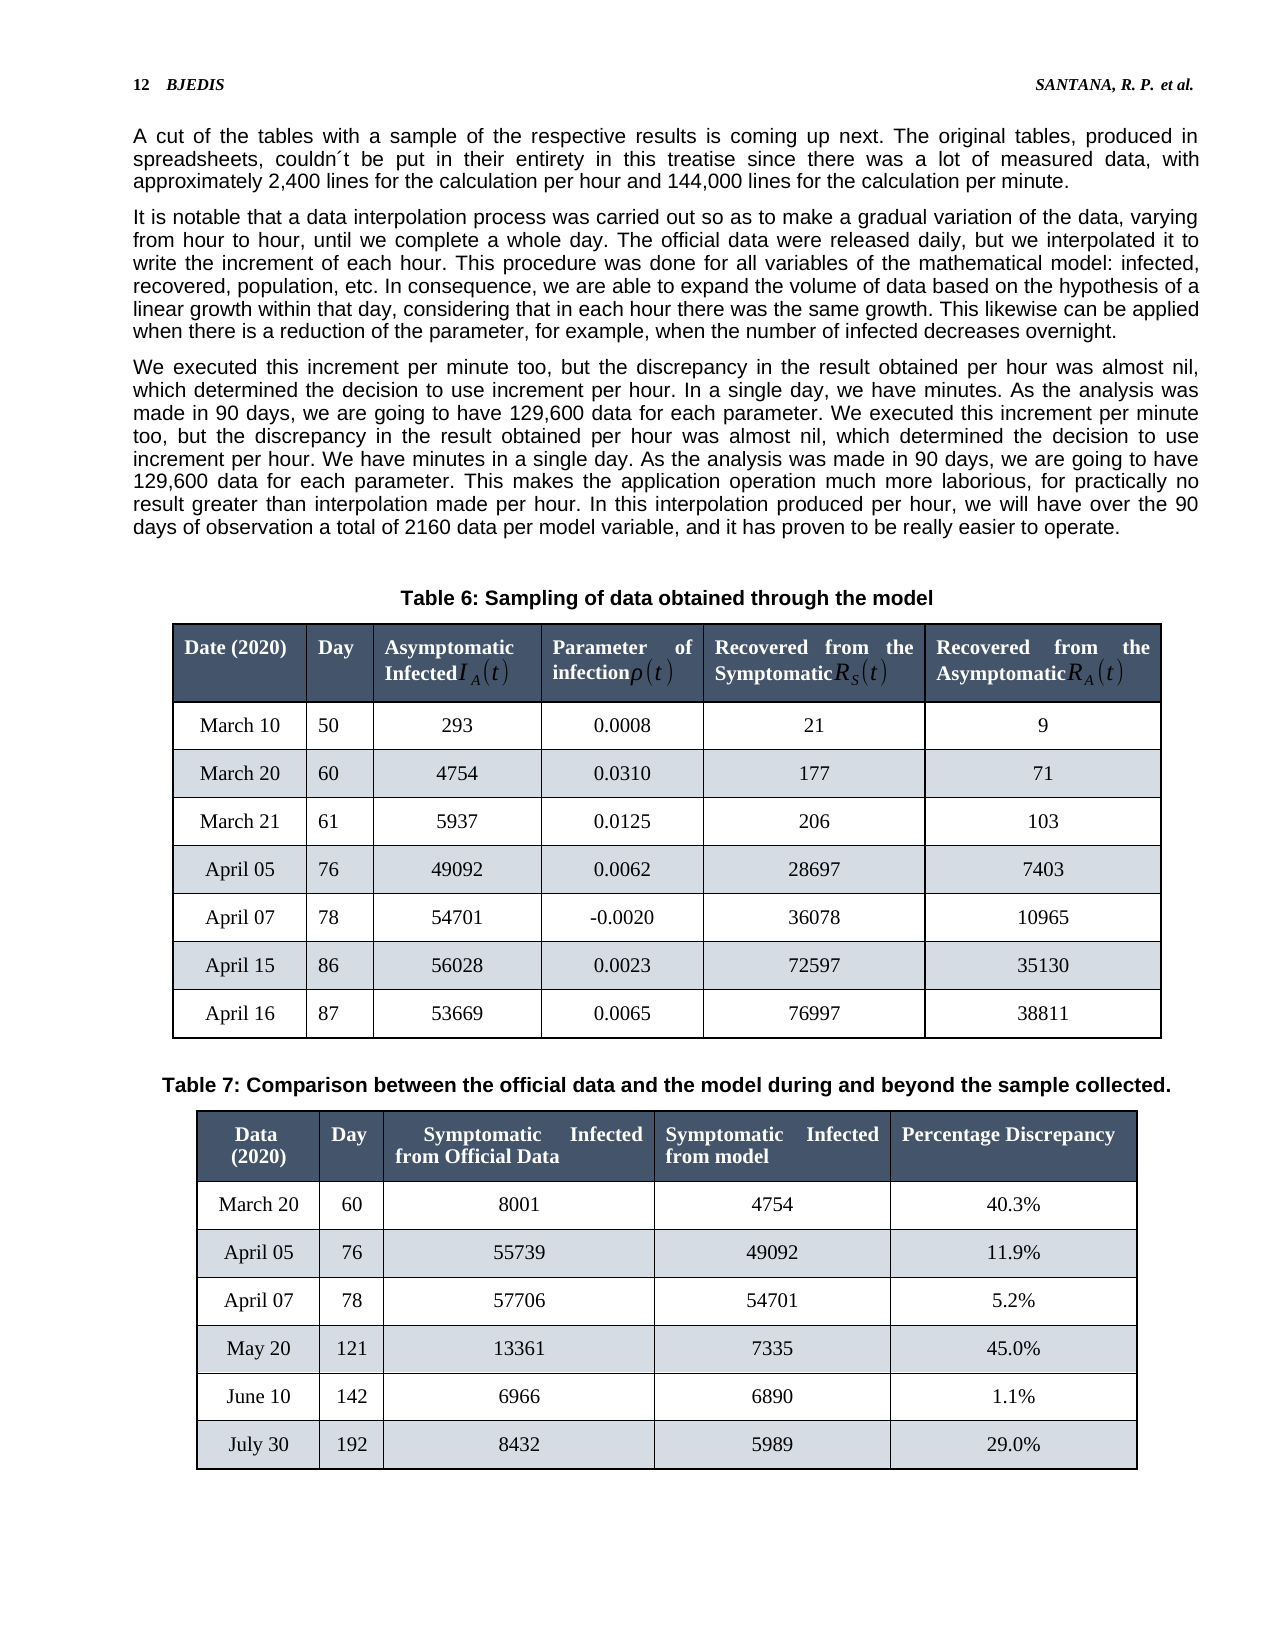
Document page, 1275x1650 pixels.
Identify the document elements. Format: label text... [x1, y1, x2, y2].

table_cell 177 [704, 750, 924, 797]
table_cell 13361 [384, 1326, 654, 1372]
table_cell 49092 [374, 846, 541, 893]
table_cell 56028 [374, 942, 541, 989]
table_cell 0.0310 [542, 750, 703, 797]
table_cell 54701 [374, 894, 541, 941]
table_cell March 21 [174, 798, 306, 845]
table_cell 5937 [374, 798, 541, 845]
table_cell 78 [320, 1278, 383, 1324]
text A cut of the tables with a sample of the respective results is coming up next. The original tables, produced in spreadsheets, couldn´t be put in their entirety in this treatise since there was a lot of measured data, with approximately 2,400 lines for the calculation per hour and 144,000 lines for the calculation per minute. [133, 125, 1201, 193]
table_cell 40.3% [891, 1182, 1136, 1229]
table_header Symptomatic Infected from model [655, 1112, 890, 1181]
table_cell 293 [374, 703, 541, 749]
table_cell 5.2% [891, 1278, 1136, 1324]
table_cell 0.0062 [542, 846, 703, 893]
table_cell 50 [307, 703, 373, 749]
table_cell March 10 [174, 703, 306, 749]
table_cell 76997 [704, 990, 924, 1037]
table_cell 61 [307, 798, 373, 845]
table_cell 10965 [926, 894, 1160, 941]
table_cell April 16 [174, 990, 306, 1037]
table_cell 121 [320, 1326, 383, 1372]
table_cell 71 [926, 750, 1160, 797]
table_cell 60 [307, 750, 373, 797]
table_cell 7335 [655, 1326, 890, 1372]
table_header Data (2020) [198, 1112, 319, 1181]
table_cell April 07 [198, 1278, 319, 1324]
table_cell 0.0125 [542, 798, 703, 845]
table_cell 0.0023 [542, 942, 703, 989]
table_cell 28697 [704, 846, 924, 893]
table_header Parameter of infection [542, 625, 703, 701]
table_header Percentage Discrepancy [891, 1112, 1136, 1181]
table_cell 36078 [704, 894, 924, 941]
table_header Asymptomatic Infected [374, 625, 541, 701]
table_cell 192 [320, 1421, 383, 1468]
table_cell 4754 [374, 750, 541, 797]
table_cell 86 [307, 942, 373, 989]
table_cell 29.0% [891, 1421, 1136, 1468]
table_cell April 05 [198, 1230, 319, 1277]
table_cell July 30 [198, 1421, 319, 1468]
table_cell 60 [320, 1182, 383, 1229]
table_cell March 20 [174, 750, 306, 797]
table_cell 5989 [655, 1421, 890, 1468]
table_cell April 15 [174, 942, 306, 989]
table_cell 8001 [384, 1182, 654, 1229]
text Table 6: Sampling of data obtained through the model [133, 587, 1201, 610]
table_cell -0.0020 [542, 894, 703, 941]
table_header Recovered from the Symptomatic [704, 625, 924, 701]
text It is notable that a data interpolation process was carried out so as to make a gradual variation of the data, varying from hour to hour, until we complete a whole day. The official data were released daily, but we interpolated it to write the increment of each hour. This procedure was done for all variables of the mathematical model: infected, recovered, population, etc. In consequence, we are able to expand the volume of data based on the hypothesis of a linear growth within that day, considering that in each hour there was the same growth. This likewise can be applied when there is a reduction of the parameter, for example, when the number of infected decreases overnight. [133, 206, 1201, 343]
table_cell 206 [704, 798, 924, 845]
table_cell 0.0008 [542, 703, 703, 749]
table_cell 38811 [926, 990, 1160, 1037]
table_cell 7403 [926, 846, 1160, 893]
table_cell 9 [926, 703, 1160, 749]
table_cell 57706 [384, 1278, 654, 1324]
table_cell 78 [307, 894, 373, 941]
table_cell 21 [704, 703, 924, 749]
table_cell May 20 [198, 1326, 319, 1372]
table_cell April 07 [174, 894, 306, 941]
table_cell 4754 [655, 1182, 890, 1229]
table_cell 0.0065 [542, 990, 703, 1037]
table_cell 1.1% [891, 1374, 1136, 1420]
table_header Recovered from the Asymptomatic [926, 625, 1160, 701]
table_cell 76 [307, 846, 373, 893]
table_header Symptomatic Infected from Official Data [384, 1112, 654, 1181]
table_cell April 05 [174, 846, 306, 893]
table_cell 6890 [655, 1374, 890, 1420]
table_cell 76 [320, 1230, 383, 1277]
text Table 7: Comparison between the official data and the model during and beyond the sample collected. [133, 1074, 1201, 1097]
table_cell 54701 [655, 1278, 890, 1324]
table_header Day [307, 625, 373, 701]
table_cell 72597 [704, 942, 924, 989]
table_cell 49092 [655, 1230, 890, 1277]
table_cell 45.0% [891, 1326, 1136, 1372]
table_cell June 10 [198, 1374, 319, 1420]
table_cell March 20 [198, 1182, 319, 1229]
table_cell 8432 [384, 1421, 654, 1468]
table_cell 11.9% [891, 1230, 1136, 1277]
table_cell 35130 [926, 942, 1160, 989]
text We executed this increment per minute too, but the discrepancy in the result obtained per hour was almost nil, which determined the decision to use increment per hour. In a single day, we have minutes. As the analysis was made in 90 days, we are going to have 129,600 data for each parameter. We executed this increment per minute too, but the discrepancy in the result obtained per hour was almost nil, which determined the decision to use increment per hour. We have minutes in a single day. As the analysis was made in 90 days, we are going to have 129,600 data for each parameter. This makes the application operation much more laborious, for practically no result greater than interpolation made per hour. In this interpolation produced per hour, we will have over the 90 days of observation a total of 2160 data per model variable, and it has proven to be really easier to operate. [133, 356, 1201, 539]
table_cell 6966 [384, 1374, 654, 1420]
table_cell 87 [307, 990, 373, 1037]
table_cell 142 [320, 1374, 383, 1420]
table_cell 53669 [374, 990, 541, 1037]
table_cell 55739 [384, 1230, 654, 1277]
table_header Date (2020) [174, 625, 306, 701]
table_header Day [320, 1112, 383, 1181]
table_cell 103 [926, 798, 1160, 845]
